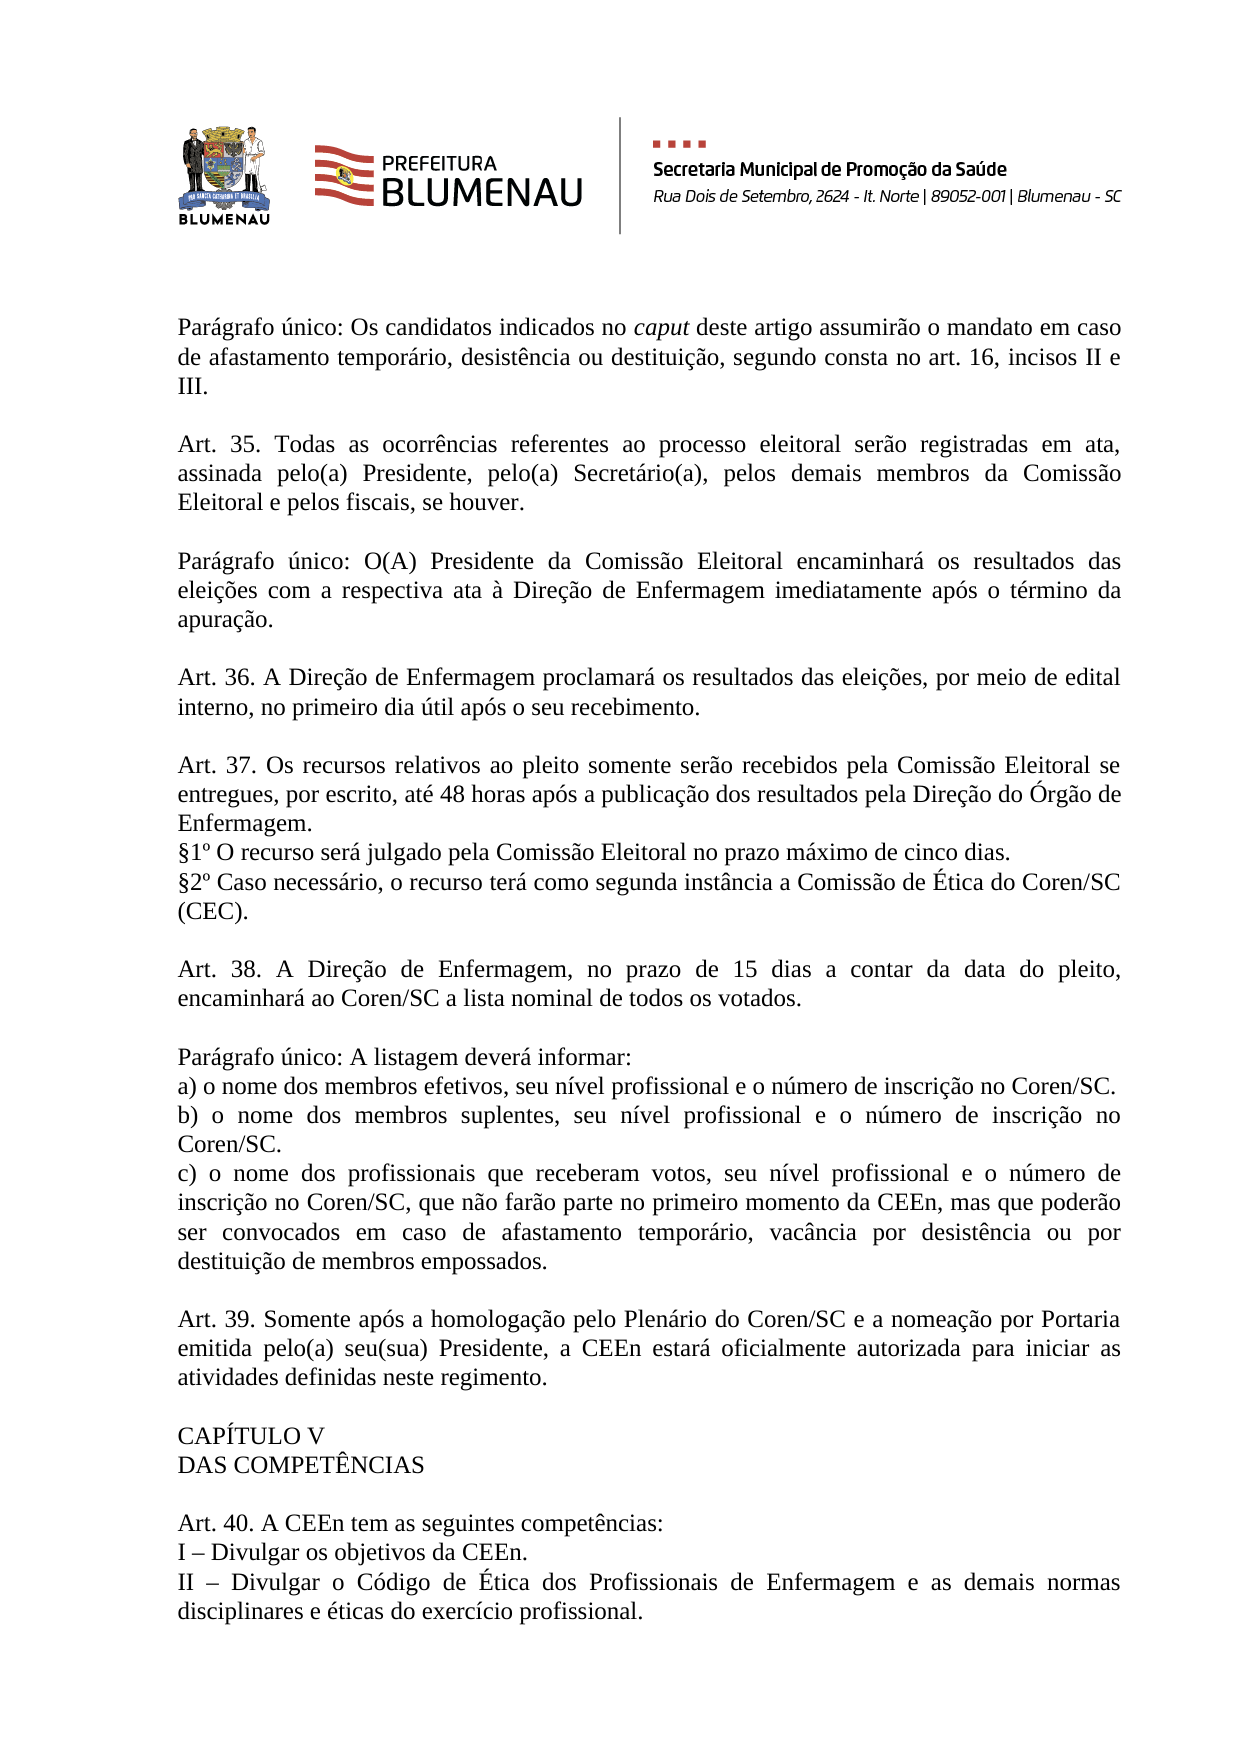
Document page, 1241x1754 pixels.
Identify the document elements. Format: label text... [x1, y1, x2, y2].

text Parágrafo único: A listagem deverá informar: [177, 1041, 1122, 1070]
text Art. 40. A CEEn tem as seguintes competências: [177, 1508, 1122, 1537]
text CAPÍTULO V [177, 1420, 1122, 1449]
text §2º Caso necessário, o recurso terá como segunda instância a Comissão de Ética do Coren/SC (CEC). [177, 866, 1122, 924]
text Parágrafo único: O(A) Presidente da Comissão Eleitoral encaminhará os resultados das eleições com a respectiva ata à Direção de Enfermagem imediatamente após o término da apuração. [177, 545, 1122, 633]
picture [146, 82, 1153, 270]
text Art. 35. Todas as ocorrências referentes ao processo eleitoral serão registradas em ata, assinada pelo(a) Presidente, pelo(a) Secretário(a), pelos demais membros da Comissão Eleitoral e pelos fiscais, se houver. [177, 429, 1122, 516]
text I – Divulgar os objetivos da CEEn. [177, 1537, 1122, 1566]
text DAS COMPETÊNCIAS [177, 1449, 1122, 1479]
text Art. 36. A Direção de Enfermagem proclamará os resultados das eleições, por meio de edital interno, no primeiro dia útil após o seu recebimento. [177, 662, 1122, 720]
text b) o nome dos membros suplentes, seu nível profissional e o número de inscrição no Coren/SC. [177, 1099, 1122, 1158]
text Art. 37. Os recursos relativos ao pleito somente serão recebidos pela Comissão Eleitoral se entregues, por escrito, até 48 horas após a publicação dos resultados pela Direção do Órgão de Enfermagem. [177, 749, 1122, 837]
text c) o nome dos profissionais que receberam votos, seu nível profissional e o número de inscrição no Coren/SC, que não farão parte no primeiro momento da CEEn, mas que poderão ser convocados em caso de afastamento temporário, vacância por desistência ou por destituição de membros empossados. [177, 1158, 1122, 1274]
text Art. 38. A Direção de Enfermagem, no prazo de 15 dias a contar da data do pleito, encaminhará ao Coren/SC a lista nominal de todos os votados. [177, 954, 1122, 1012]
text a) o nome dos membros efetivos, seu nível profissional e o número de inscrição no Coren/SC. [177, 1070, 1122, 1099]
text Art. 39. Somente após a homologação pelo Plenário do Coren/SC e a nomeação por Portaria emitida pelo(a) seu(sua) Presidente, a CEEn estará oficialmente autorizada para iniciar as atividades definidas neste regimento. [177, 1304, 1122, 1391]
text II – Divulgar o Código de Ética dos Profissionais de Enfermagem e as demais normas disciplinares e éticas do exercício profissional. [177, 1566, 1122, 1624]
text §1º O recurso será julgado pela Comissão Eleitoral no prazo máximo de cinco dias. [177, 837, 1122, 866]
text Parágrafo único: Os candidatos indicados no caput deste artigo assumirão o mandato em caso de afastamento temporário, desistência ou destituição, segundo consta no art. 16, incisos II e III. [177, 312, 1122, 399]
